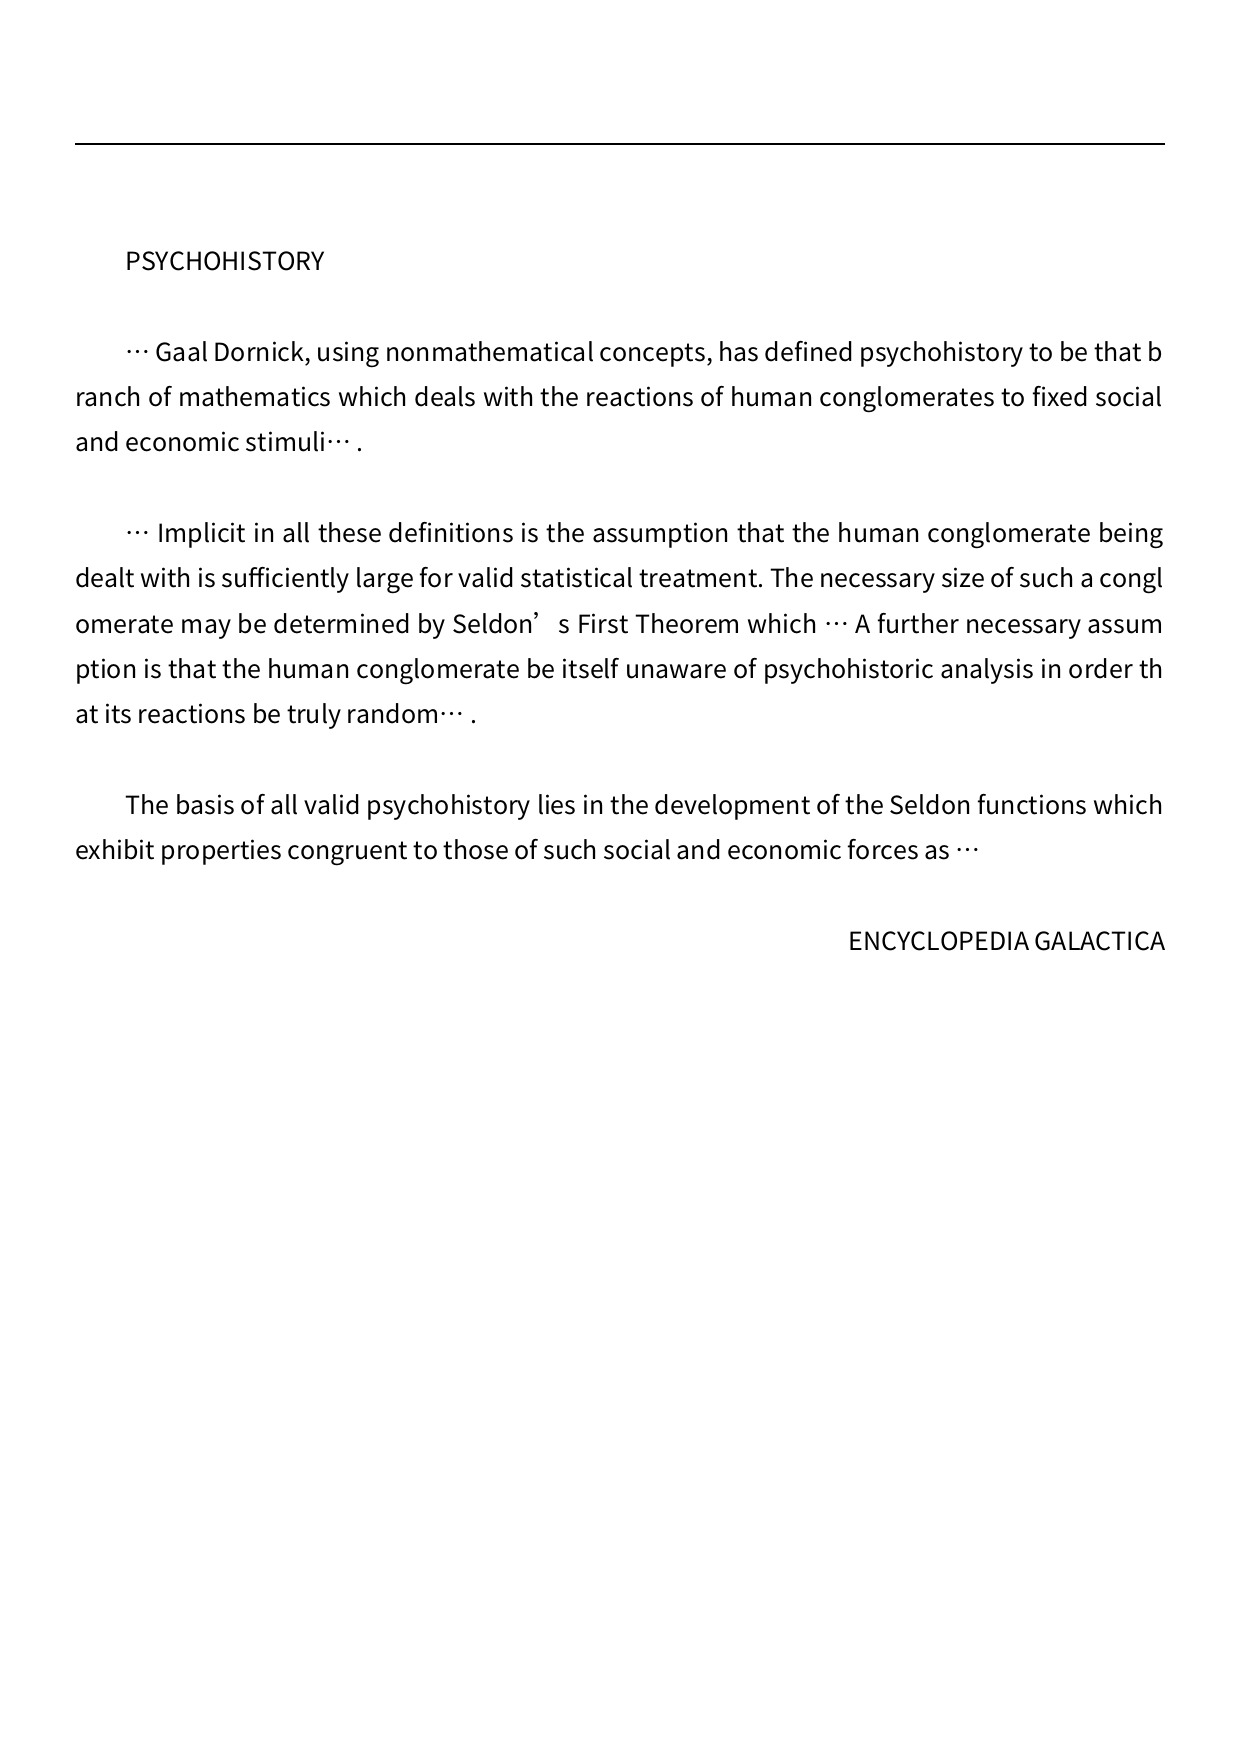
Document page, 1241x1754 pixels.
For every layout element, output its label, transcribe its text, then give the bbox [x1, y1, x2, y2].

text ENCYCLOPEDIA GALACTICA [75, 917, 1165, 962]
text … Gaal Dornick, using nonmathematical concepts, has defined psychohistory to be that branch of mathematics which deals with the reactions of human conglomerates to fixed social and economic stimuli… . [75, 328, 1165, 464]
text PSYCHOHISTORY [75, 237, 1165, 282]
text … Implicit in all these definitions is the assumption that the human conglomerate being dealt with is sufficiently large for valid statistical treatment. The necessary size of such a conglomerate may be determined by Seldon’s First Theorem which … A further necessary assumption is that the human conglomerate be itself unaware of psychohistoric analysis in order that its reactions be truly random… . [75, 509, 1165, 736]
text The basis of all valid psychohistory lies in the development of the Seldon functions which exhibit properties congruent to those of such social and economic forces as … [75, 781, 1165, 871]
